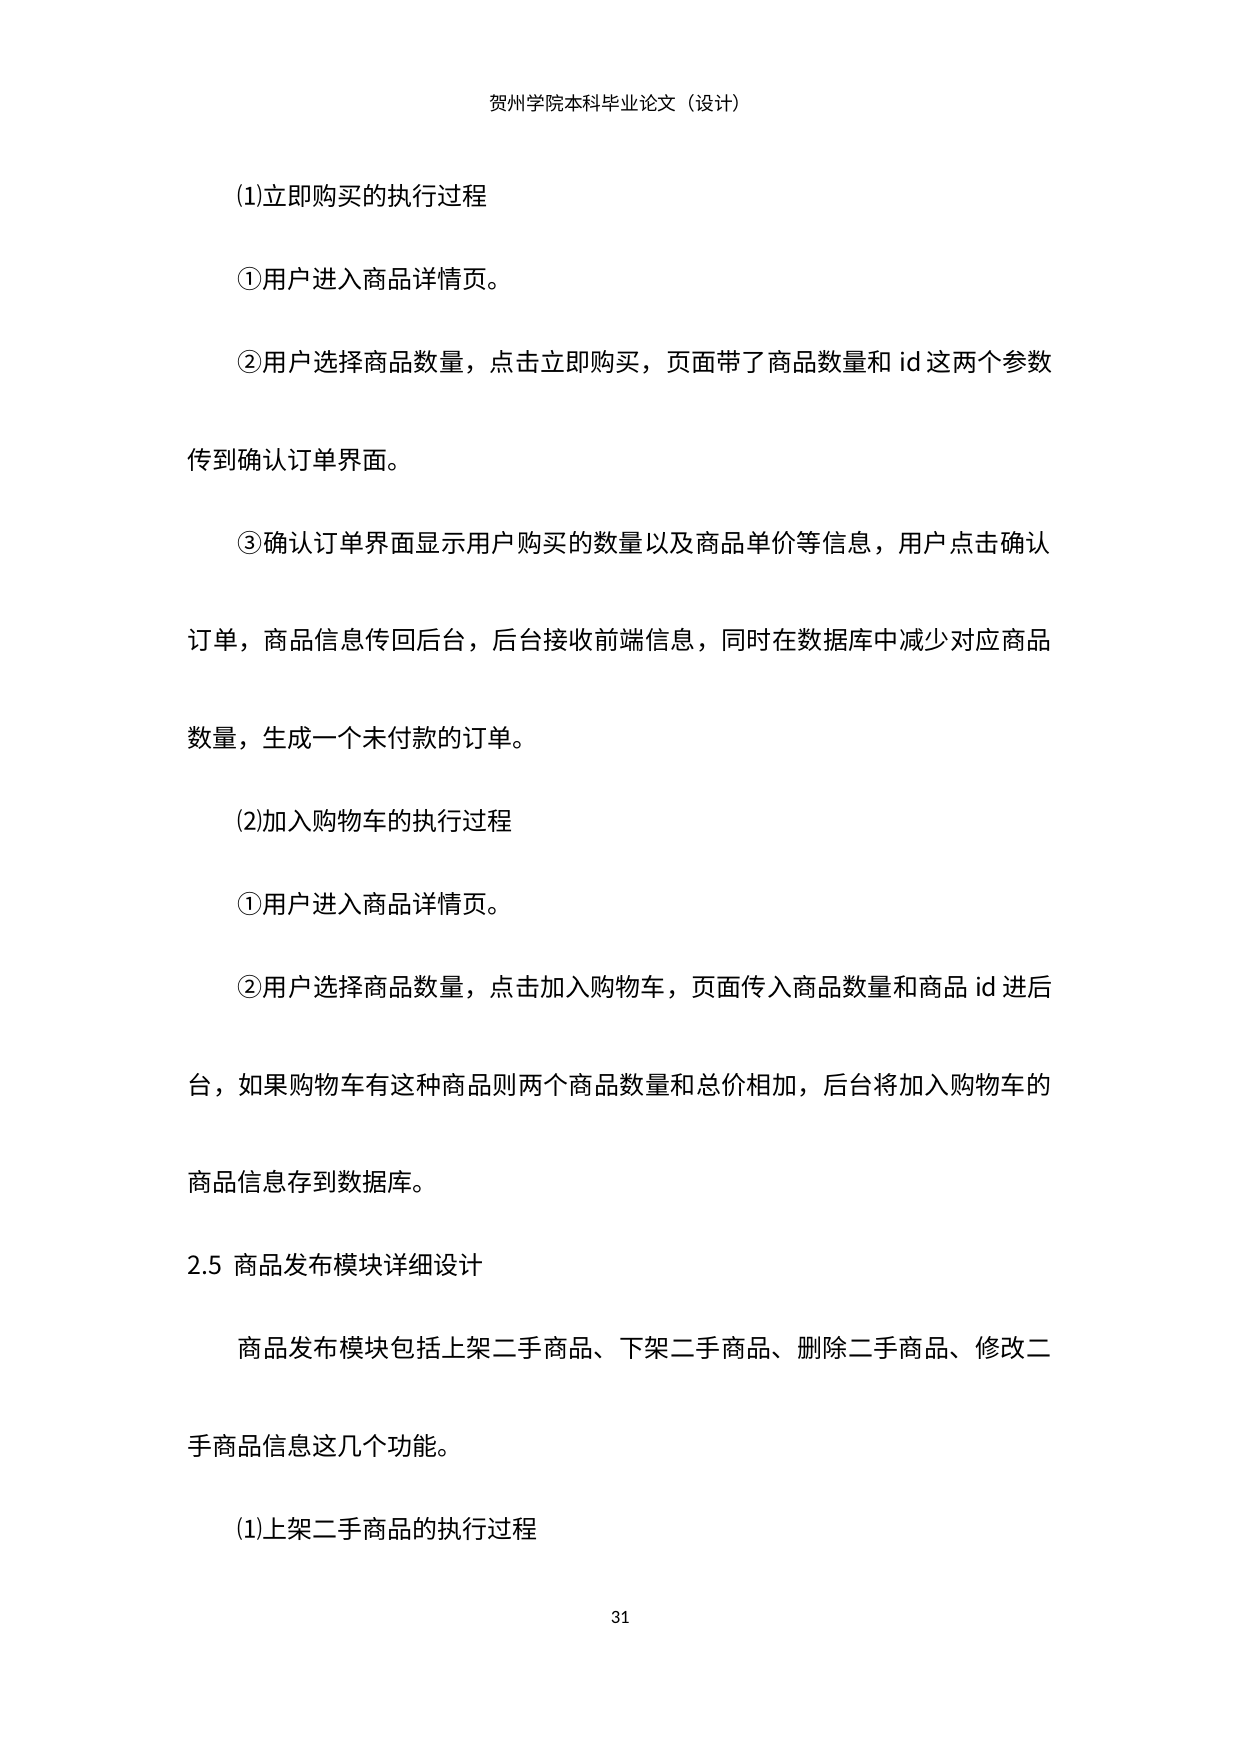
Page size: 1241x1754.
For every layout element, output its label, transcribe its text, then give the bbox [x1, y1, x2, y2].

text ②用户选择商品数量，点击加入购物车，页面传入商品数量和商品id进后台，如果购物车有这种商品则两个商品数量和总价相加，后台将加入购物车的商品信息存到数据库。 [187, 953, 1053, 1213]
text 商品发布模块包括上架二手商品、下架二手商品、删除二手商品、修改二手商品信息这几个功能。 [187, 1314, 1053, 1477]
text ②用户选择商品数量，点击立即购买，页面带了商品数量和id这两个参数传到确认订单界面。 [187, 328, 1053, 491]
text ⑵加入购物车的执行过程 [187, 787, 1053, 852]
text 2.5 商品发布模块详细设计 [187, 1231, 1053, 1296]
text ⑴立即购买的执行过程 [187, 162, 1053, 227]
text ①用户进入商品详情页。 [187, 870, 1053, 935]
text ①用户进入商品详情页。 [187, 245, 1053, 310]
text ③确认订单界面显示用户购买的数量以及商品单价等信息，用户点击确认订单，商品信息传回后台，后台接收前端信息，同时在数据库中减少对应商品数量，生成一个未付款的订单。 [187, 509, 1053, 769]
text ⑴上架二手商品的执行过程 [187, 1495, 1053, 1560]
